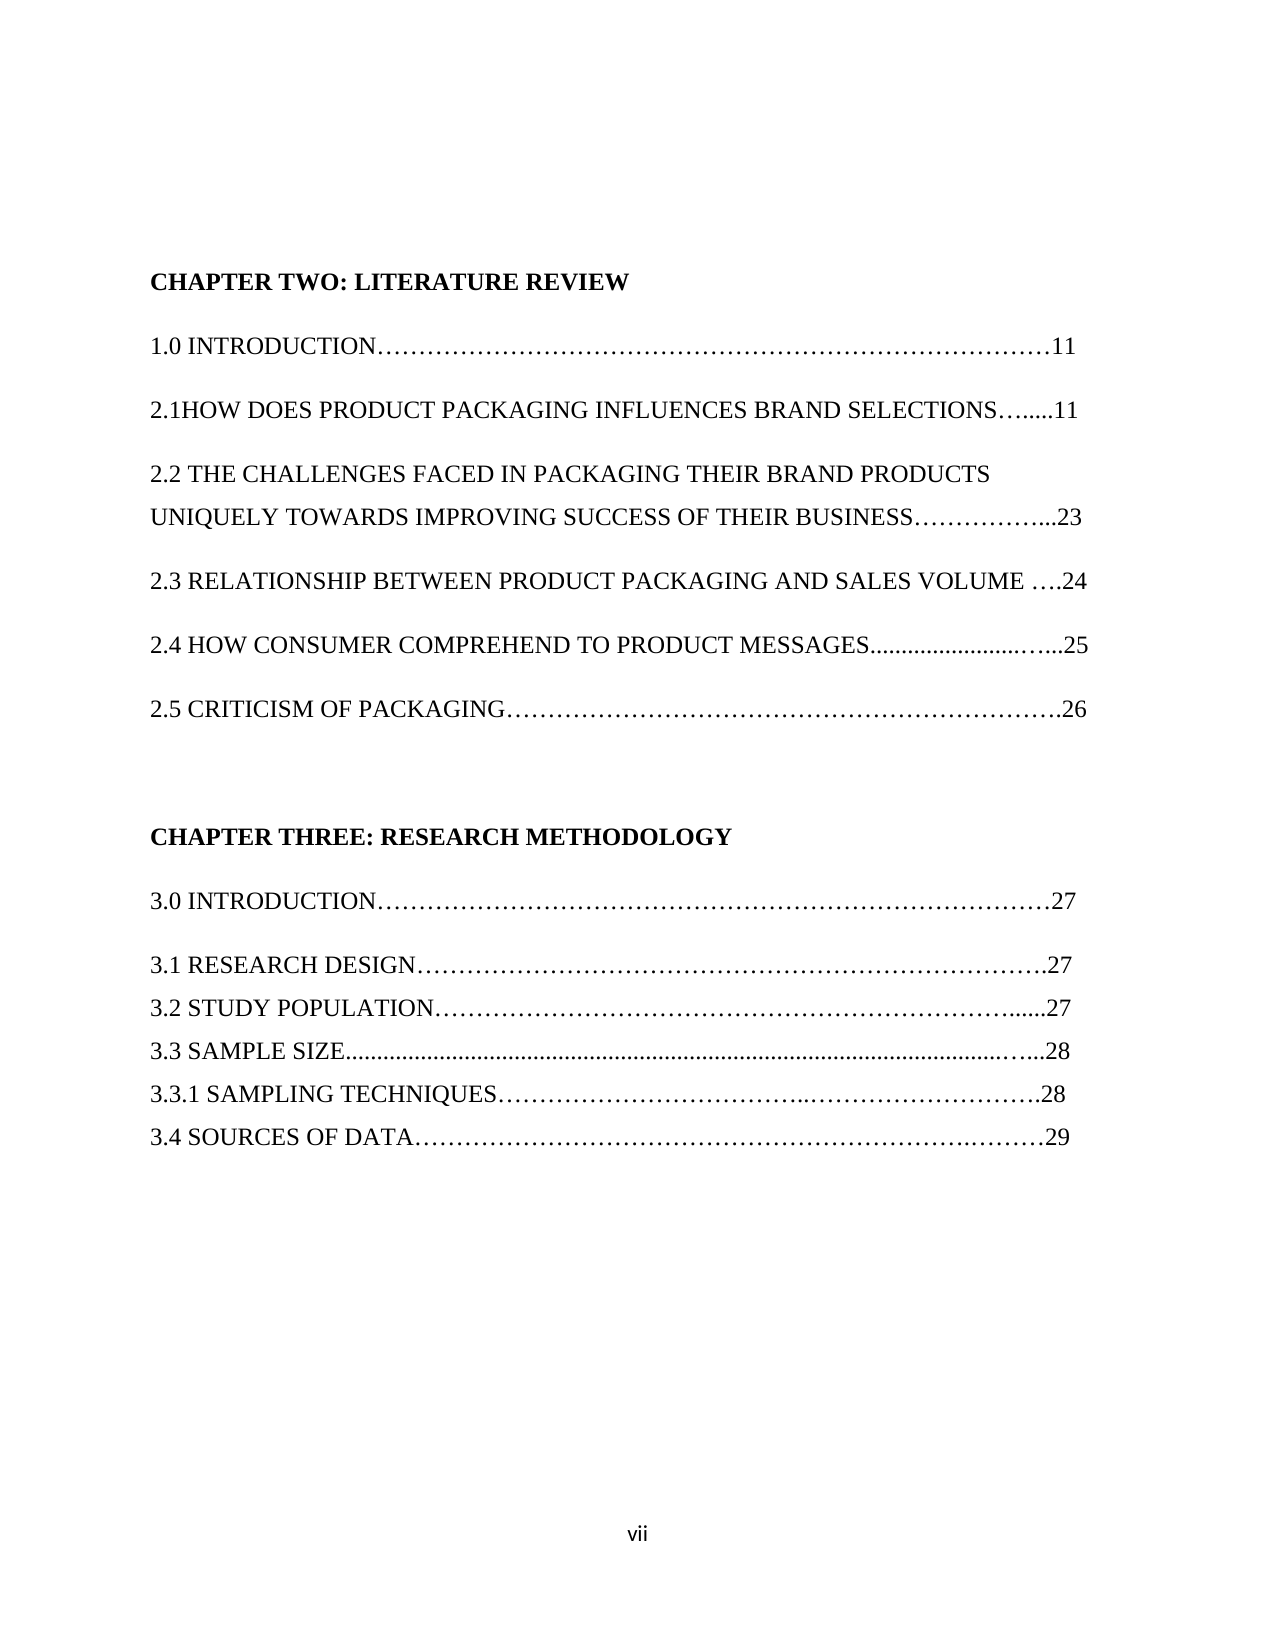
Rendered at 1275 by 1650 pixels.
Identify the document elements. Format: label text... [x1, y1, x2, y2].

text 2.3 RELATIONSHIP BETWEEN PRODUCT PACKAGING AND SALES VOLUME ….24 [150, 566, 1125, 595]
subtitle 3.3.1 SAMPLING TECHNIQUES………………………………..……………………….28 [150, 1079, 1125, 1108]
subtitle 3.2 STUDY POPULATION……………………………………………………………......27 [150, 993, 1125, 1022]
subtitle 3.1 RESEARCH DESIGN………………………………………………………………….27 [150, 950, 1125, 978]
text 3.4 SOURCES OF DATA………………………………………………………….………29 [150, 1122, 1125, 1151]
text 2.2 THE CHALLENGES FACED IN PACKAGING THEIR BRAND PRODUCTS UNIQUELY TOWARDS IMPROVING SUCCESS OF THEIR BUSINESS……………...23 [150, 459, 1125, 531]
text 2.5 CRITICISM OF PACKAGING………………………………………………………….26 [150, 694, 1125, 723]
subtitle 3.3 SAMPLE SIZE.........................................................................................................…...28 [150, 1036, 1125, 1065]
text CHAPTER THREE: RESEARCH METHODOLOGY [150, 822, 1125, 851]
text 2.4 HOW CONSUMER COMPREHEND TO PRODUCT MESSAGES........................…...25 [150, 630, 1125, 659]
text 2.1HOW DOES PRODUCT PACKAGING INFLUENCES BRAND SELECTIONS….....11 [150, 395, 1125, 424]
text 1.0 INTRODUCTION………………………………………………………………………11 [150, 331, 1125, 360]
text CHAPTER TWO: LITERATURE REVIEW [150, 267, 1125, 296]
text 3.0 INTRODUCTION………………………………………………………………………27 [150, 886, 1125, 914]
